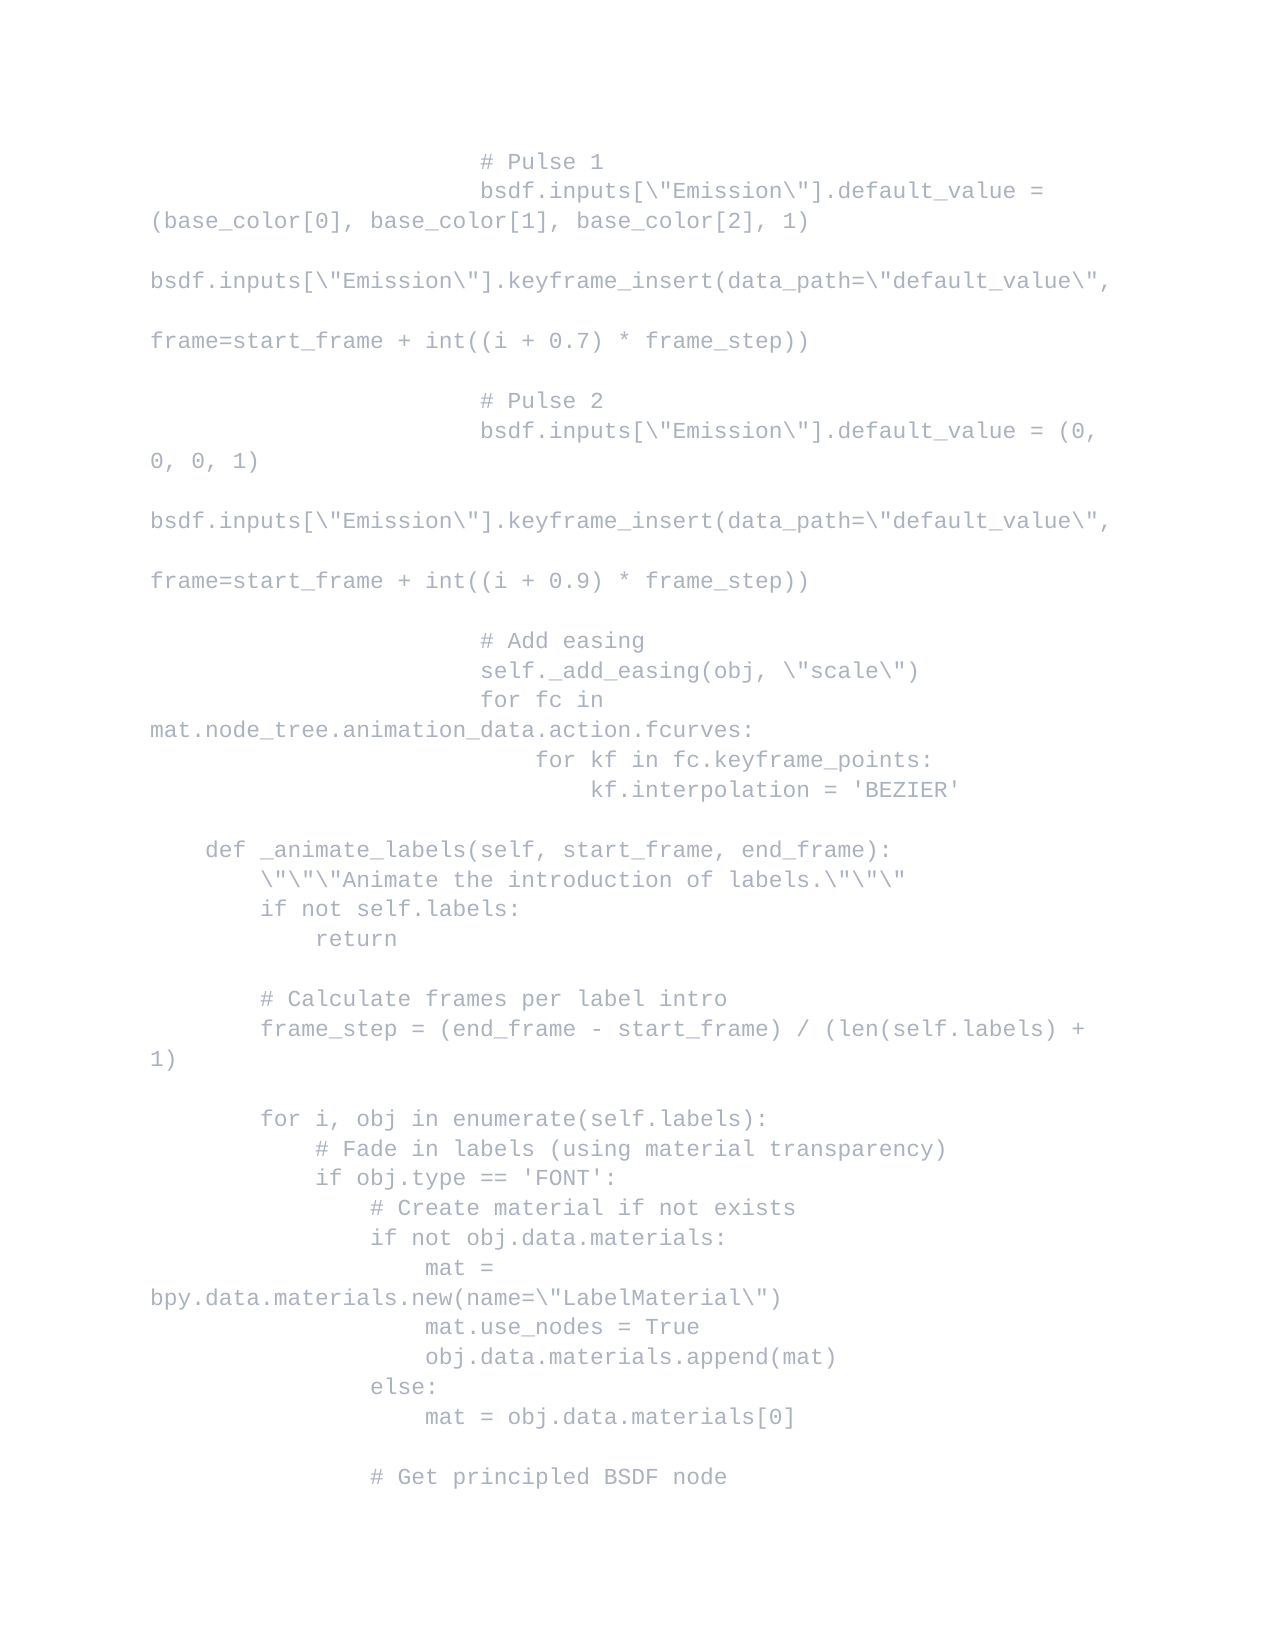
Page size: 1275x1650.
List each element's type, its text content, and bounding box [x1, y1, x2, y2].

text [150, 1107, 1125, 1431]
text bsdf.inputs[\"Emission\"].default_value = (base_color[0], base_color[1], base_color[2], 1) [150, 180, 1125, 236]
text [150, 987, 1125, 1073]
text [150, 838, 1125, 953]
text bsdf.inputs[\"Emission\"].keyframe_insert(data_path=\"default_value\", [150, 479, 1125, 535]
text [150, 239, 1125, 296]
text bsdf.inputs[\"Emission\"].default_value = (0, 0, 0, 1) [150, 419, 1125, 475]
text # Pulse 1 [150, 150, 1125, 176]
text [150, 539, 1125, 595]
text frame=start_frame + int((i + 0.7) * frame_step)) [150, 299, 1125, 356]
text # Pulse 2 [150, 389, 1125, 416]
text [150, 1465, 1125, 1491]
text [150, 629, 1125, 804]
